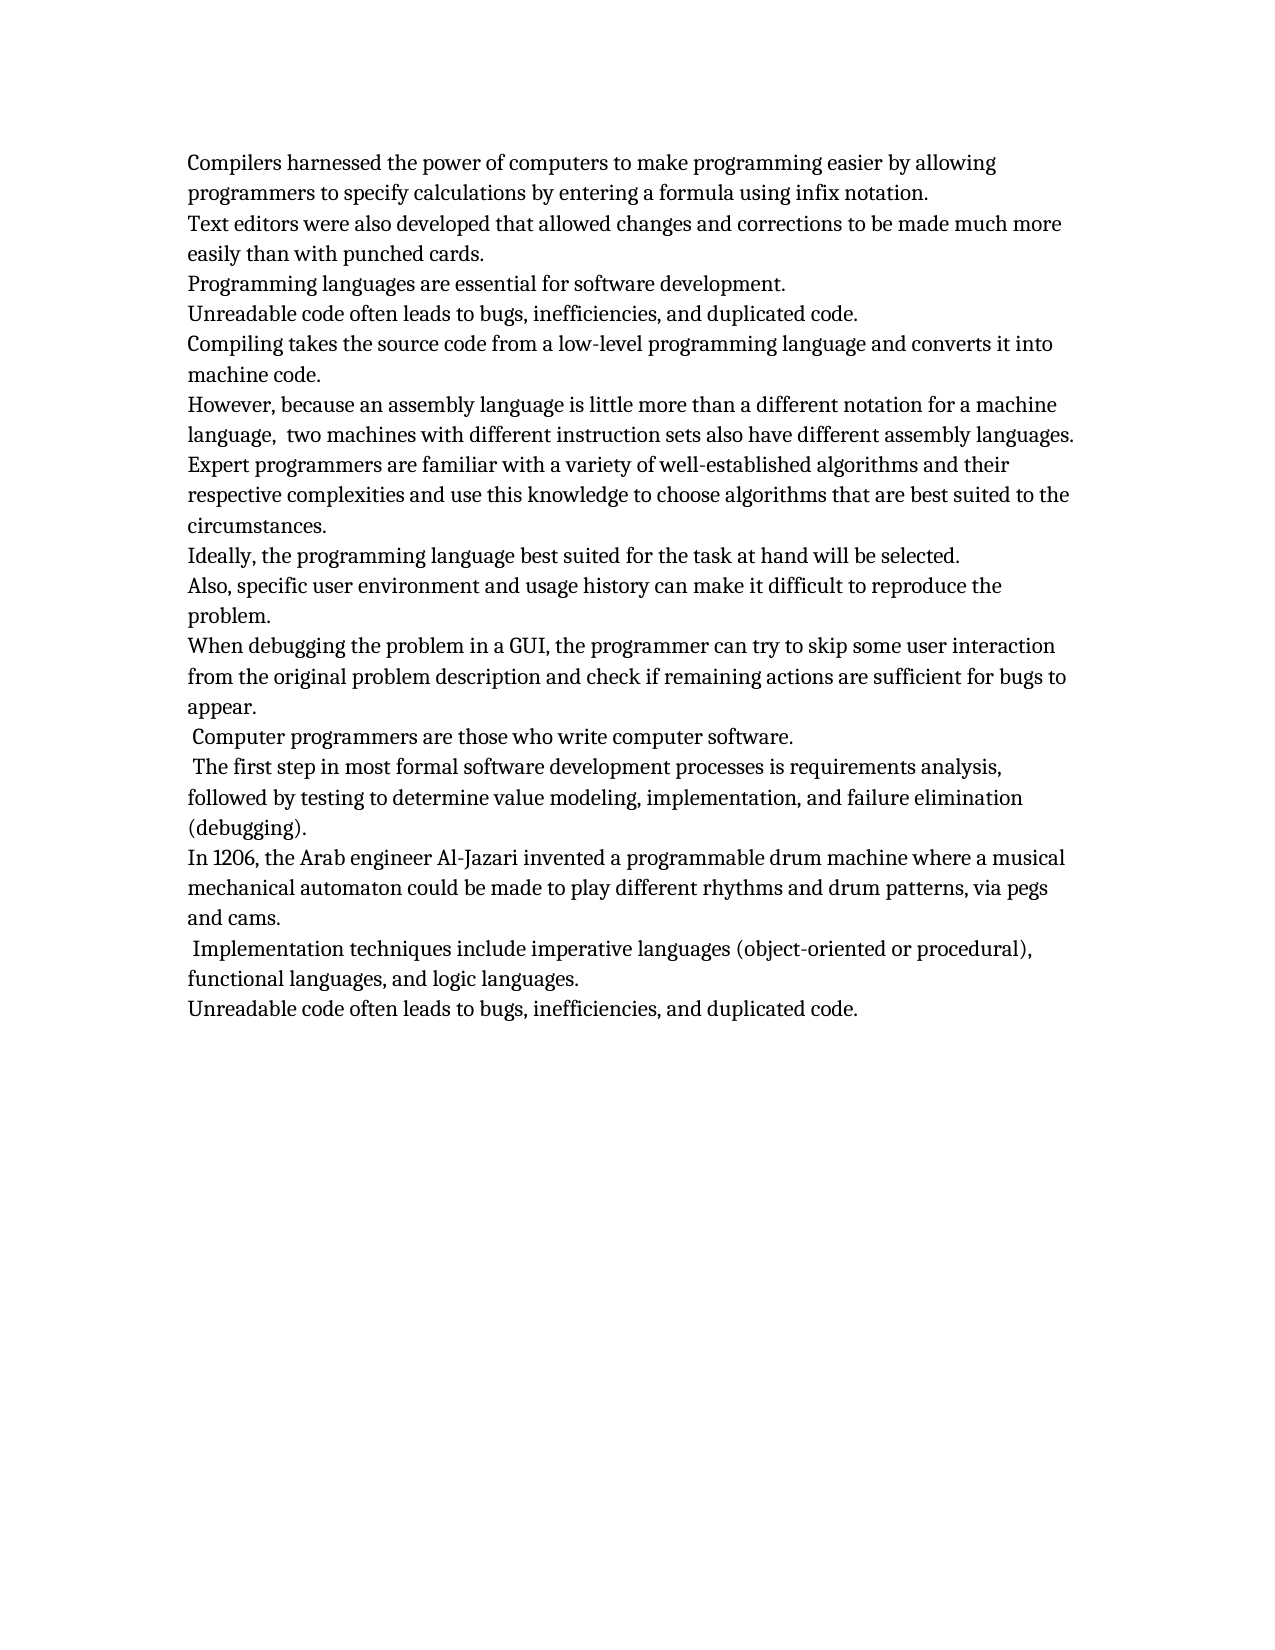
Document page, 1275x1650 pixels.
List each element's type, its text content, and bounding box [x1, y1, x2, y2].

text Compilers harnessed the power of computers to make programming easier by allowing programmers to specify calculations by entering a formula using infix notation. Text editors were also developed that allowed changes and corrections to be made much more easily than with punched cards. Programming languages are essential for software development. Unreadable code often leads to bugs, inefficiencies, and duplicated code. Compiling takes the source code from a low-level programming language and converts it into machine code. However, because an assembly language is little more than a different notation for a machine language, two machines with different instruction sets also have different assembly languages. Expert programmers are familiar with a variety of well-established algorithms and their respective complexities and use this knowledge to choose algorithms that are best suited to the circumstances. Ideally, the programming language best suited for the task at hand will be selected. Also, specific user environment and usage history can make it difficult to reproduce the problem. When debugging the problem in a GUI, the programmer can try to skip some user interaction from the original problem description and check if remaining actions are sufficient for bugs to appear. Computer programmers are those who write computer software. The first step in most formal software development processes is requirements analysis, followed by testing to determine value modeling, implementation, and failure elimination (debugging). In 1206, the Arab engineer Al-Jazari invented a programmable drum machine where a musical mechanical automaton could be made to play different rhythms and drum patterns, via pegs and cams. Implementation techniques include imperative languages (object-oriented or procedural), functional languages, and logic languages. Unreadable code often leads to bugs, inefficiencies, and duplicated code. [187, 150, 1087, 1022]
